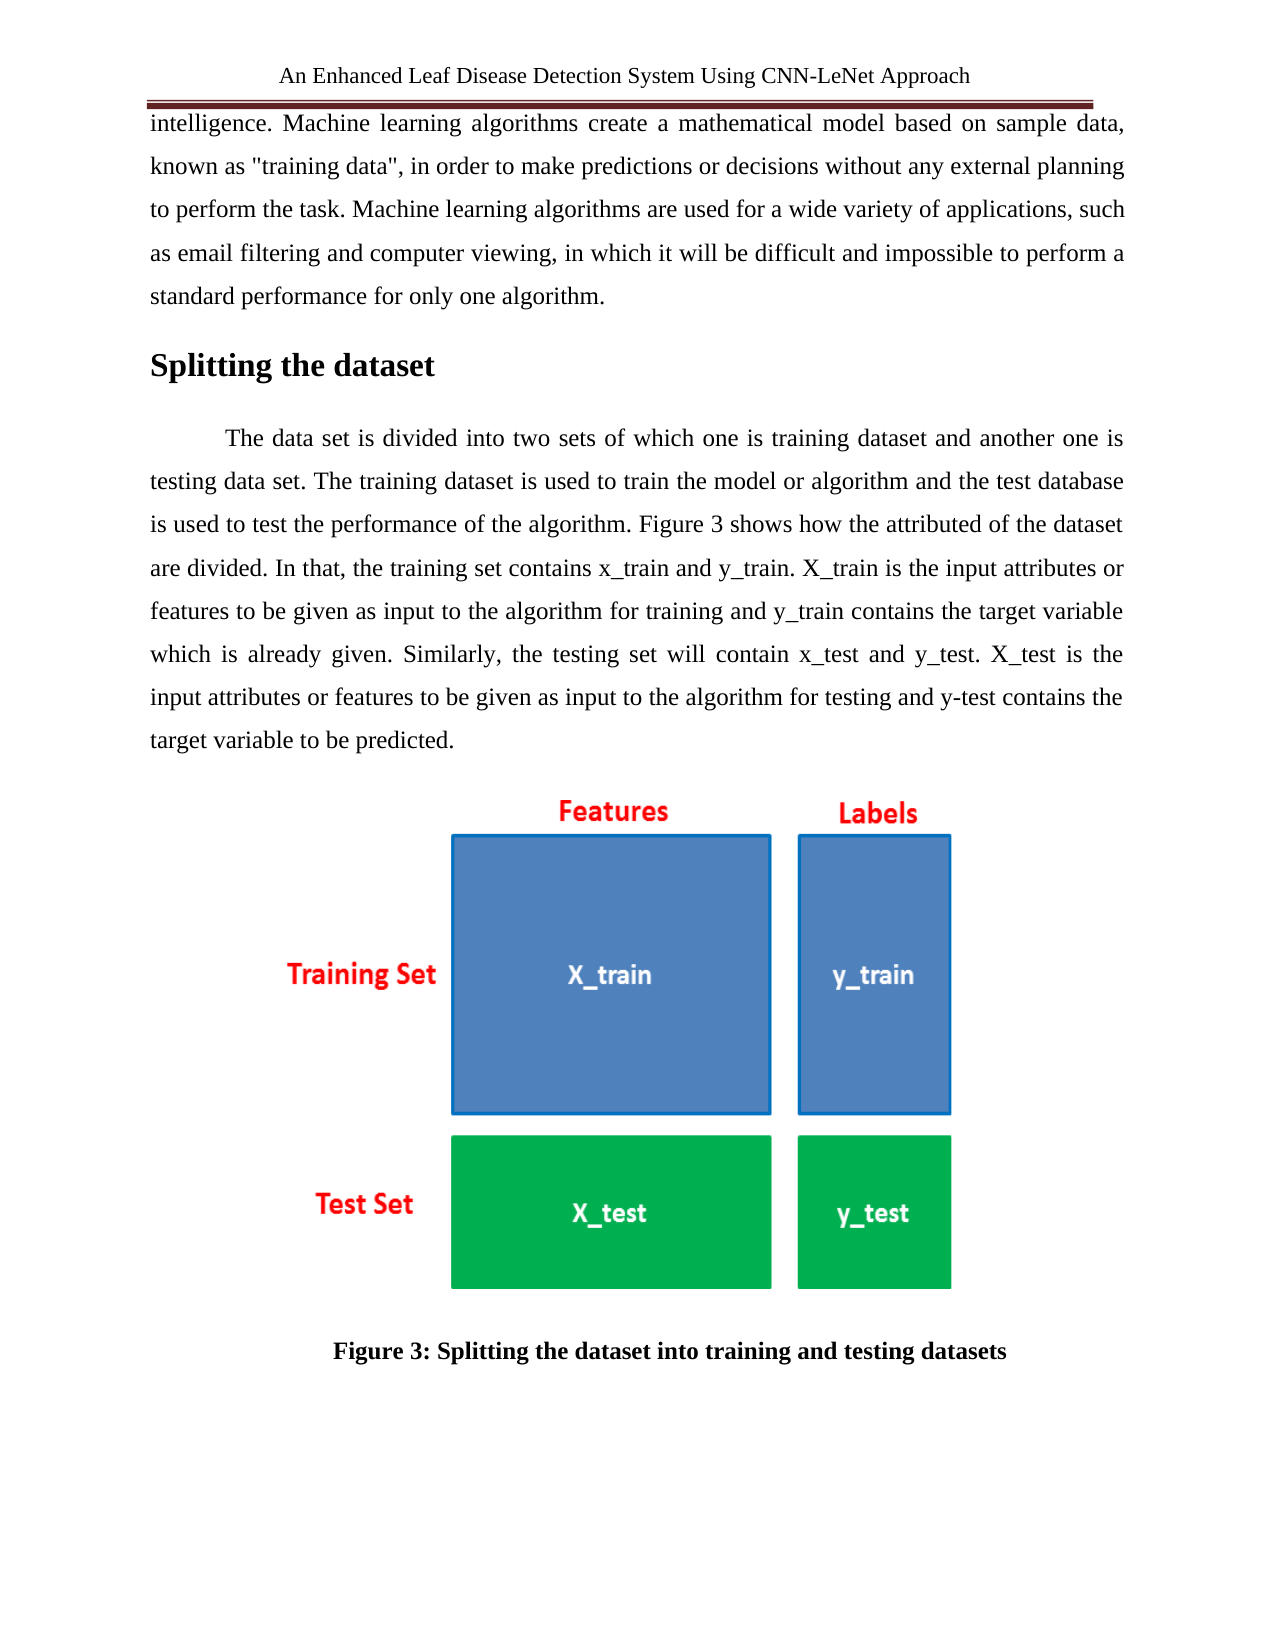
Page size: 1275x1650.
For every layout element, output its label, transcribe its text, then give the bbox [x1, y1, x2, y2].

subtitle Splitting the dataset [150, 346, 1169, 384]
subtitle Figure 3: Splitting the dataset into training and testing datasets [172, 1336, 1104, 1365]
text The data set is divided into two sets of which one is training dataset and another one is testing data set. The training dataset is used to train the model or algorithm and the test database is used to test the performance of the algorithm. Figure 3 shows how the attributed of the dataset are divided. In that, the training set contains x_train and y_train. X_train is the input attributes or features to be given as input to the algorithm for training and y_train contains the target variable which is already given. Similarly, the testing set will contain x_test and y_test. X_test is the input attributes or features to be given as input to the algorithm for testing and y-test contains the target variable to be predicted. [150, 423, 1125, 754]
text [150, 108, 1126, 309]
picture [286, 800, 952, 1289]
